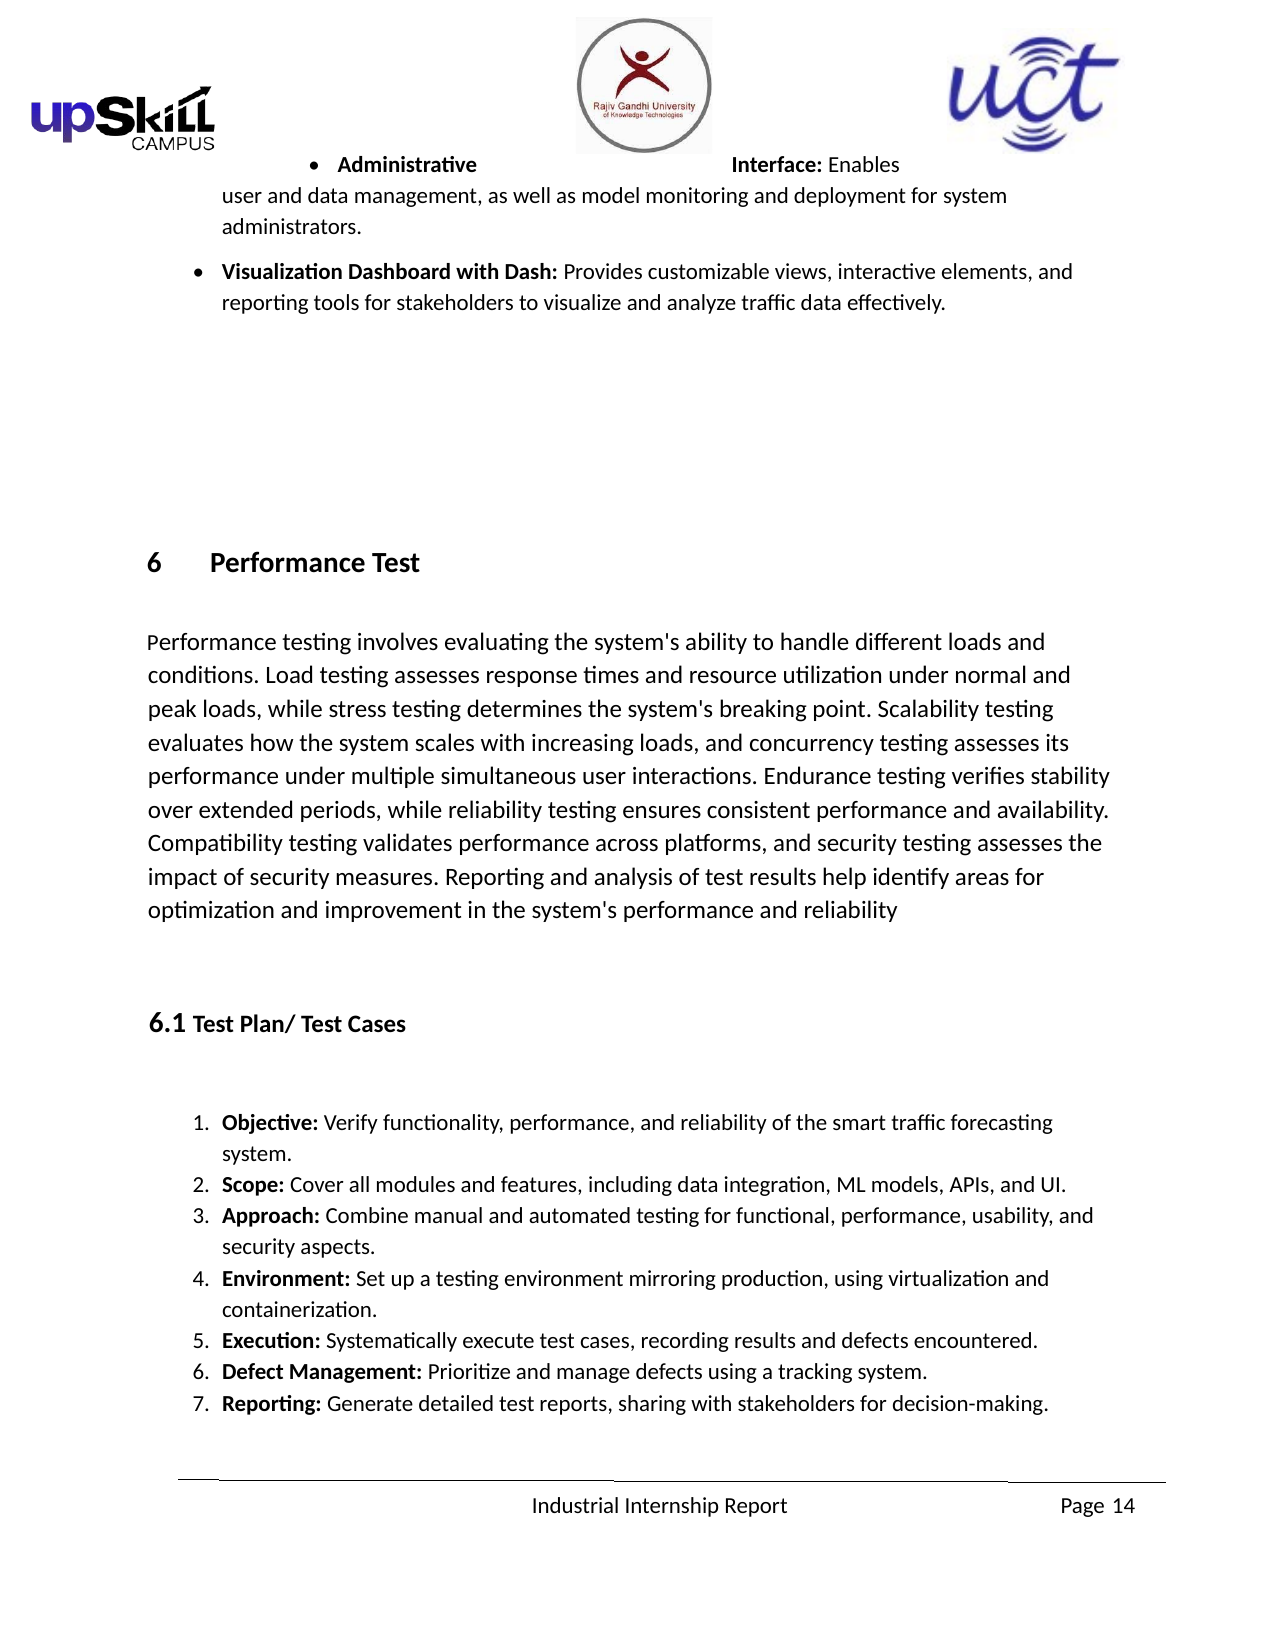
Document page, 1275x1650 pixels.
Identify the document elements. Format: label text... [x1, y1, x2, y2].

picture [946, 28, 1125, 154]
subtitle 6 Performance Test [147, 544, 1116, 580]
list Visualization Dashboard with Dash: Provides customizable views, interactive elements, and reporting tools for stakeholders to visualize and analyze traffic data effectively. [192, 257, 1115, 316]
list Administrative Interface: Enables user and data management, as well as model monitoring and deployment for system administrators. [192, 150, 1115, 240]
picture [0, 73, 246, 154]
picture [575, 17, 713, 150]
text Performance testing involves evaluating the system's ability to handle different loads and conditions. Load testing assesses response times and resource utilization under normal and peak loads, while stress testing determines the system's breaking point. Scalability testing evaluates how the system scales with increasing loads, and concurrency testing assesses its performance under multiple simultaneous user interactions. Endurance testing verifies stability over extended periods, while reliability testing ensures consistent performance and availability. Compatibility testing validates performance across platforms, and security testing assesses the impact of security measures. Reporting and analysis of test results help identify areas for optimization and improvement in the system's performance and reliability [147, 626, 1116, 925]
list Reporting: Generate detailed test reports, sharing with stakeholders for decision-making. [192, 1389, 1115, 1417]
list Objective: Verify functionality, performance, and reliability of the smart traffic forecasting system. [192, 1108, 1115, 1167]
list Approach: Combine manual and automated testing for functional, performance, usability, and security aspects. [192, 1201, 1115, 1260]
list Environment: Set up a testing environment mirroring production, using virtualization and containerization. [192, 1264, 1115, 1323]
list Defect Management: Prioritize and manage defects using a tracking system. [192, 1357, 1115, 1386]
list Execution: Systematically execute test cases, recording results and defects encountered. [192, 1326, 1115, 1354]
subtitle 6.1 Test Plan/ Test Cases [149, 1004, 1116, 1040]
list Scope: Cover all modules and features, including data integration, ML models, APIs, and UI. [192, 1170, 1115, 1198]
